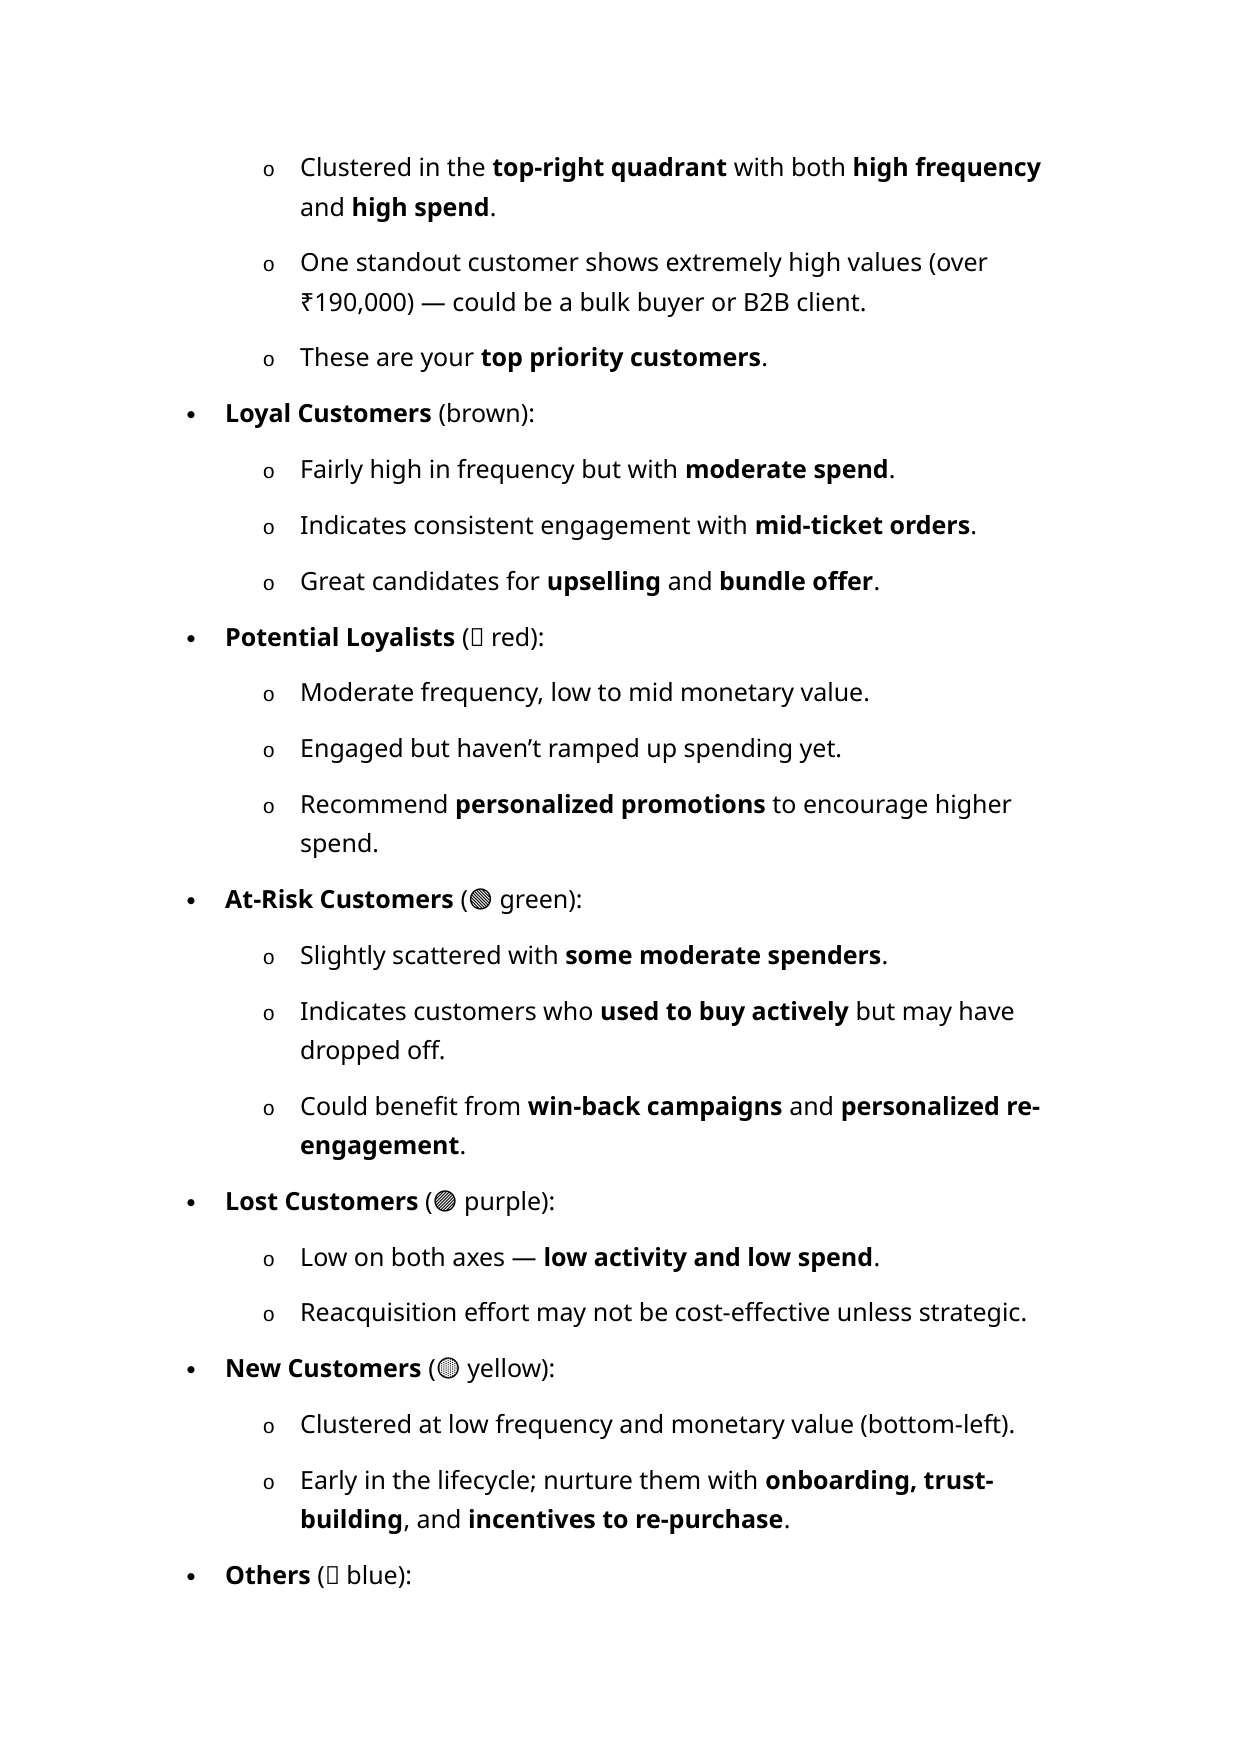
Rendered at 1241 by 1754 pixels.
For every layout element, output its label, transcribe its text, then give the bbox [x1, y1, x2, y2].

list Clustered at low frequency and monetary value (bottom-left). [262, 1407, 1090, 1441]
list Early in the lifecycle; nurture them with onboarding, trust-building, and incentives to re-purchase. [262, 1462, 1090, 1536]
list Low on both axes — low activity and low spend. [262, 1239, 1090, 1273]
list Recommend personalized promotions to encourage higher spend. [262, 787, 1090, 860]
list Others (🔵 blue): [187, 1557, 1090, 1592]
list At-Risk Customers (🟢 green): [187, 882, 1090, 916]
list Engaged but haven’t ramped up spending yet. [262, 731, 1090, 765]
list Indicates consistent engagement with mid-ticket orders. [262, 507, 1090, 542]
list Could benefit from win-back campaigns and personalized re-engagement. [262, 1088, 1090, 1162]
list Fairly high in frequency but with moderate spend. [262, 452, 1090, 486]
list Potential Loyalists (🔴 red): [187, 619, 1090, 653]
list Indicates customers who used to buy actively but may have dropped off. [262, 993, 1090, 1067]
list One standout customer shows extremely high values (over ₹190,000) — could be a bulk buyer or B2B client. [262, 245, 1090, 318]
list Slightly scattered with some moderate spenders. [262, 937, 1090, 972]
list These are your top priority customers. [262, 340, 1090, 374]
list Clustered in the top-right quadrant with both high frequency and high spend. [262, 150, 1090, 223]
list Lost Customers (🟣 purple): [187, 1183, 1090, 1217]
list Loyal Customers (brown): [187, 396, 1090, 430]
list New Customers (🟡 yellow): [187, 1351, 1090, 1385]
list Moderate frequency, low to mid monetary value. [262, 675, 1090, 709]
list Great candidates for upselling and bundle offer. [262, 563, 1090, 597]
list Reacquisition effort may not be cost-effective unless strategic. [262, 1295, 1090, 1329]
